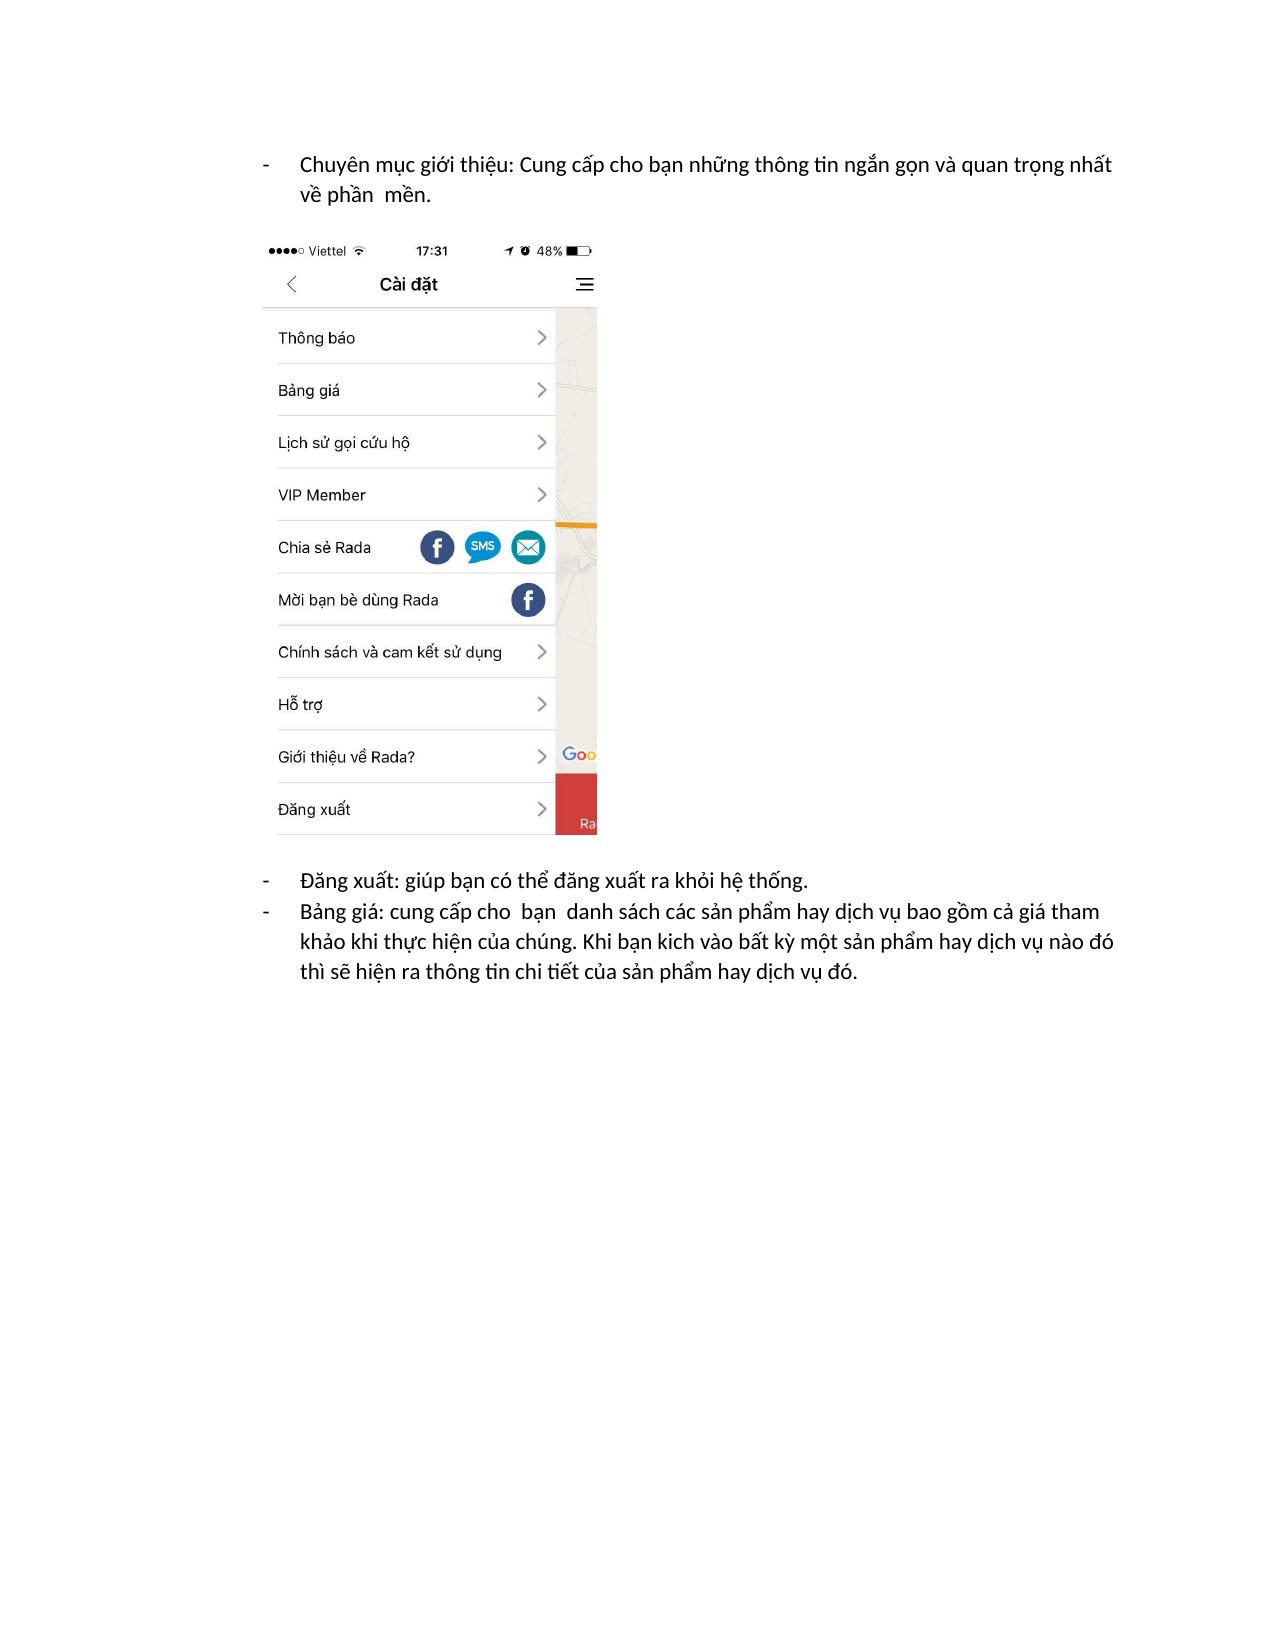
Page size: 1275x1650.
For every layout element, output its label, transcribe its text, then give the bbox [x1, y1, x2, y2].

list Đăng xuất: giúp bạn có thể đăng xuất ra khỏi hệ thống. [262, 867, 1125, 894]
picture [262, 240, 597, 835]
list Chuyên mục giới thiệu: Cung cấp cho bạn những thông tin ngắn gọn và quan trọng nhất về phần mền. [262, 150, 1125, 208]
list Bảng giá: cung cấp cho bạn danh sách các sản phẩm hay dịch vụ bao gồm cả giá tham khảo khi thực hiện của chúng. Khi bạn kich vào bất kỳ một sản phẩm hay dịch vụ nào đó thì sẽ hiện ra thông tin chi tiết của sản phẩm hay dịch vụ đó. [262, 897, 1125, 985]
